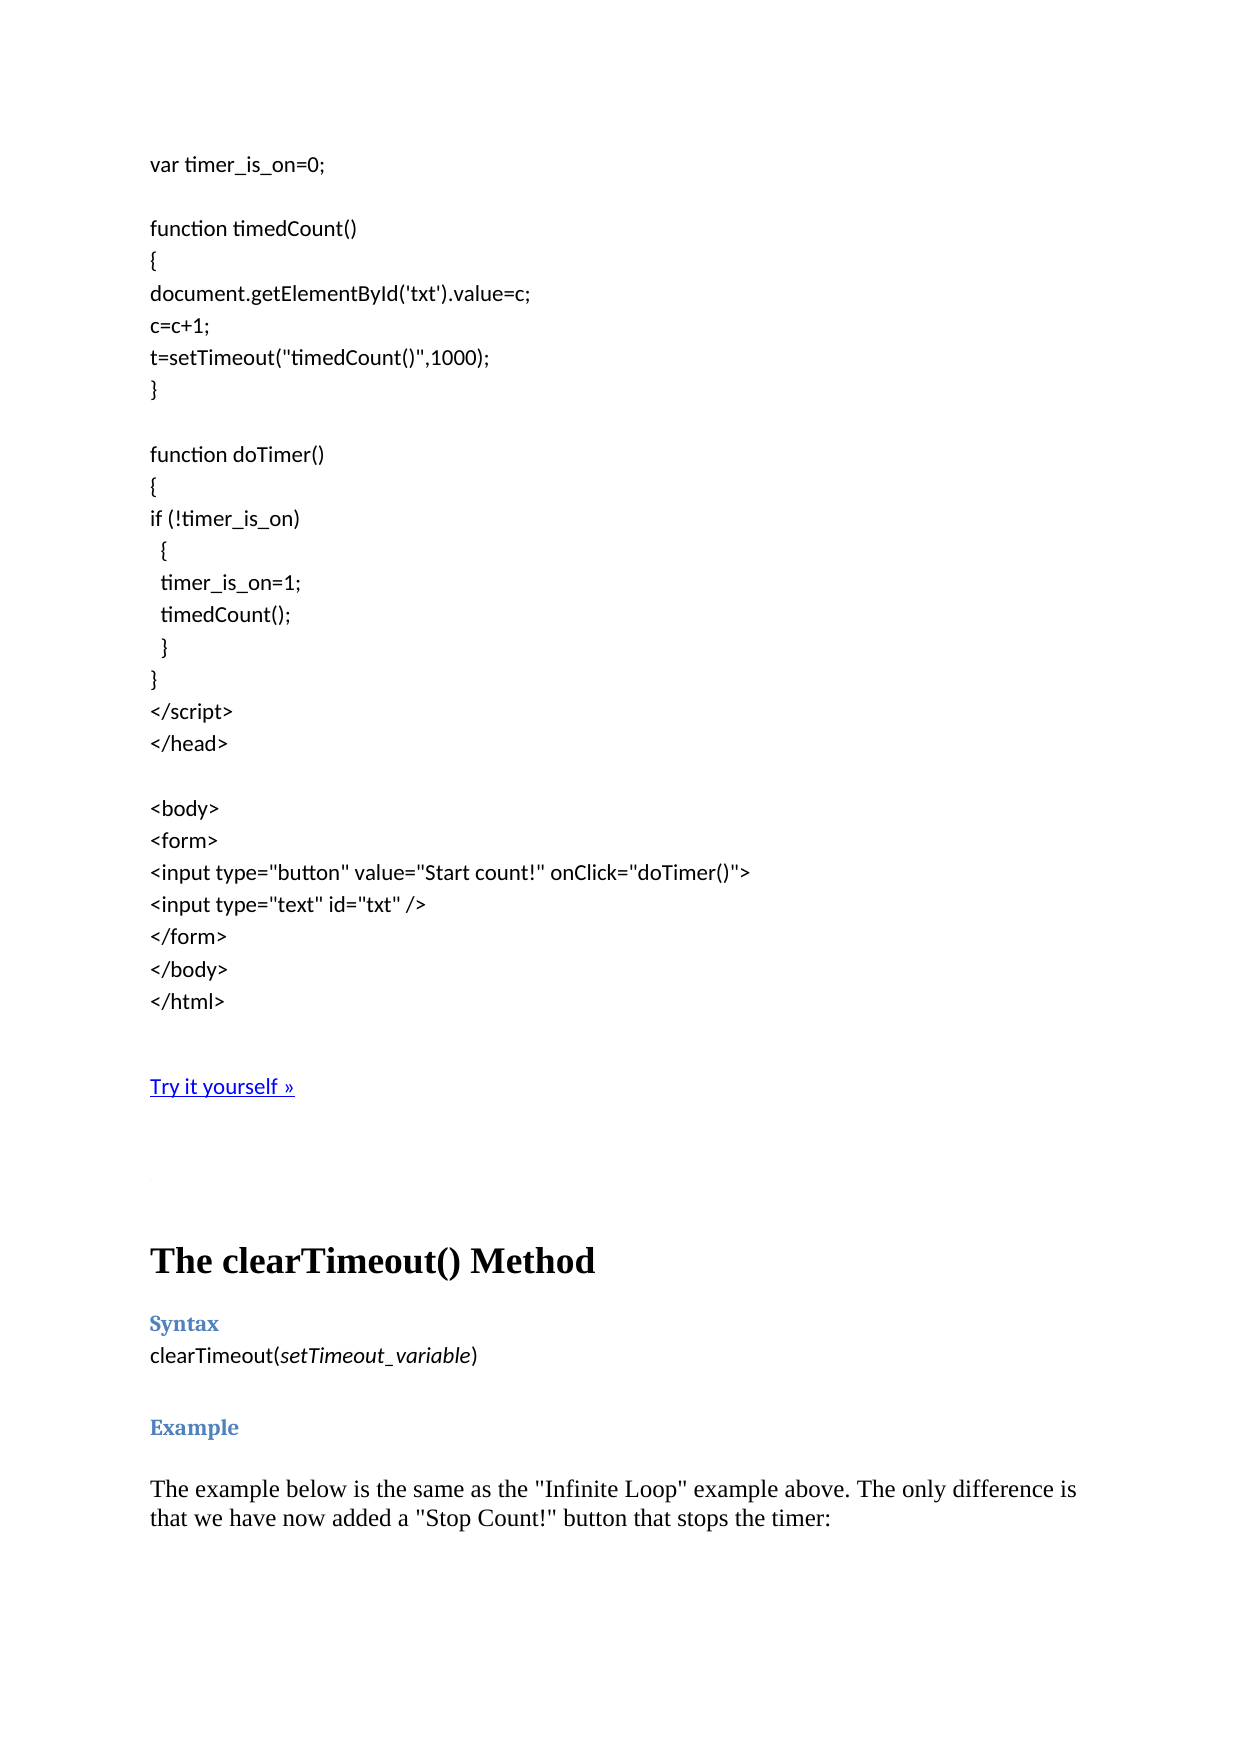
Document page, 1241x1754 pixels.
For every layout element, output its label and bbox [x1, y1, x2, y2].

table_header [150, 150, 1089, 1561]
